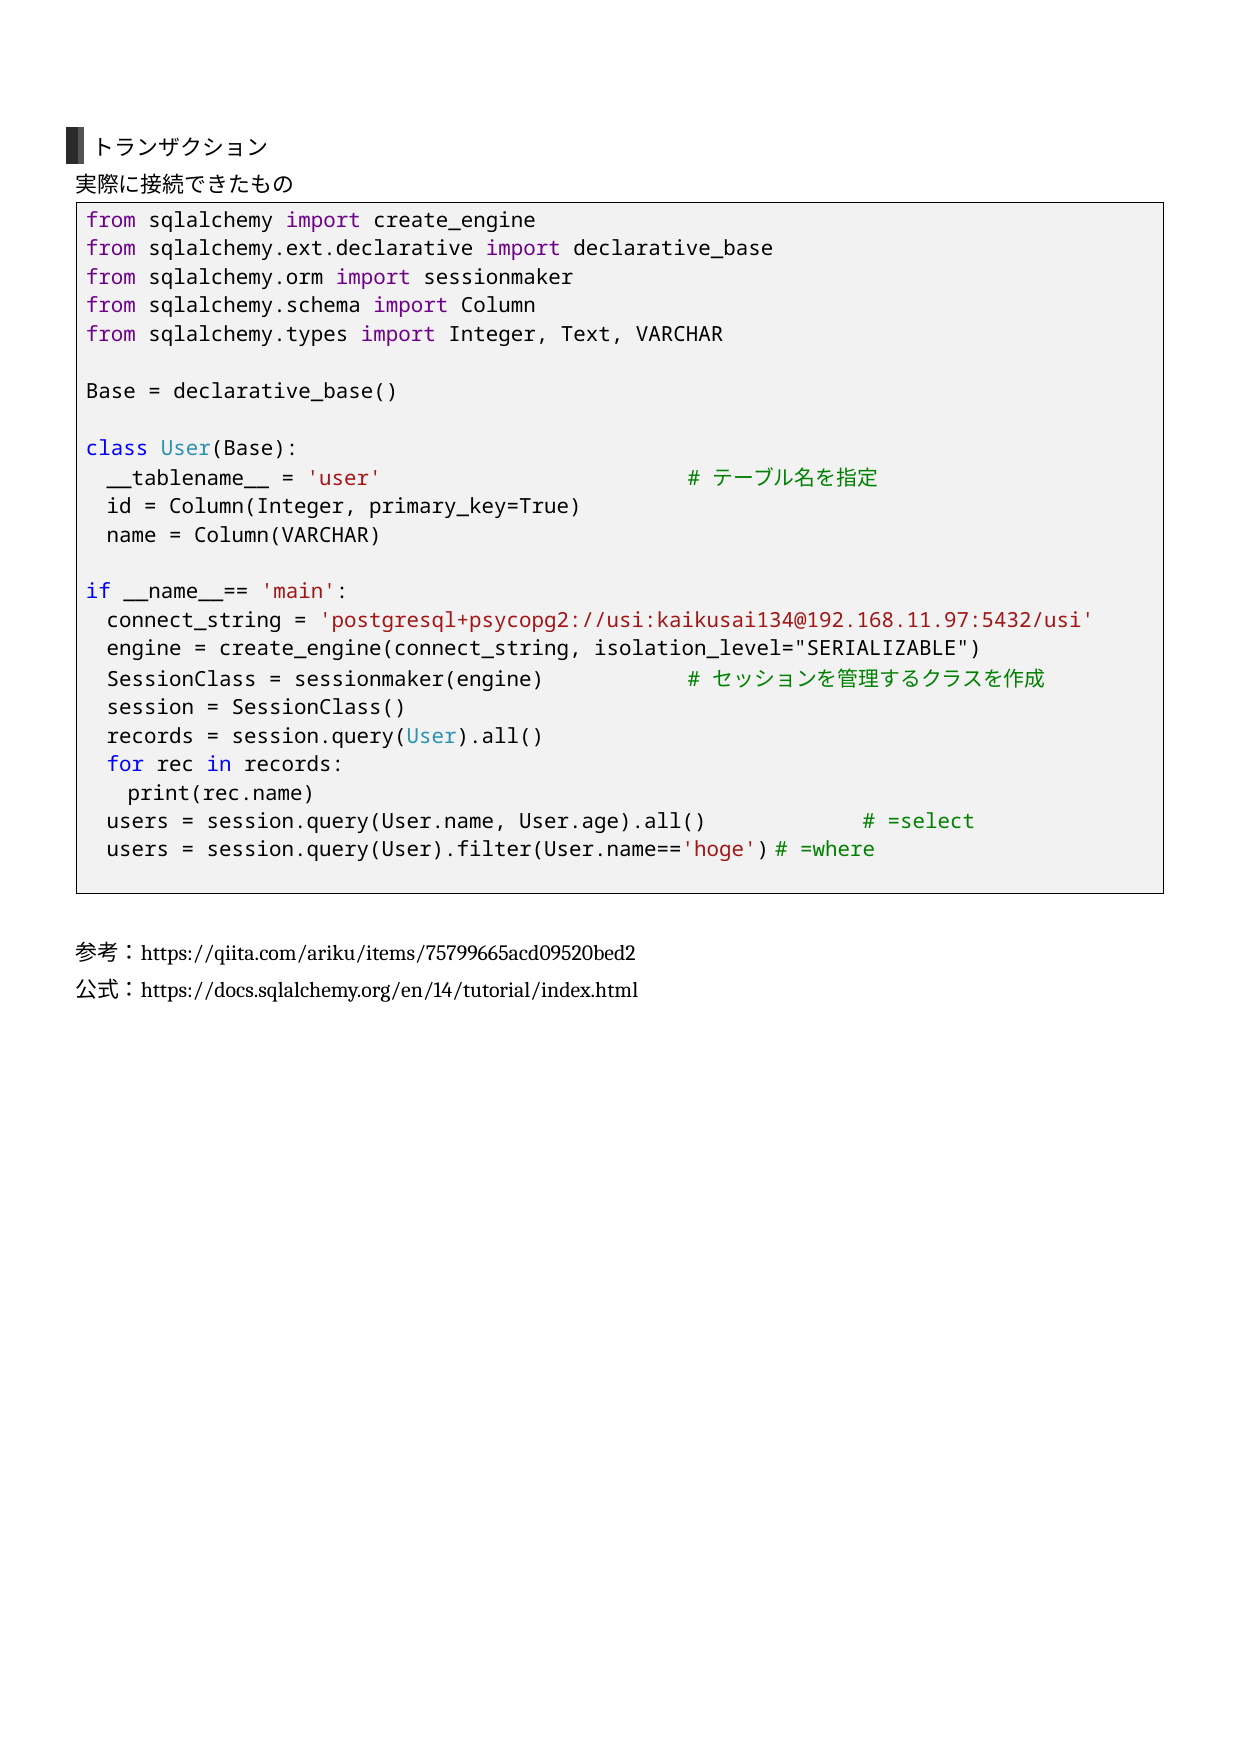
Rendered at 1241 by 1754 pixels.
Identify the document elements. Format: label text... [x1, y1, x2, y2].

text connect_string = 'postgresql+psycopg2://usi:kaikusai134@192.168.11.97:5432/usi' [77, 602, 1163, 630]
text session = SessionClass() [77, 689, 1163, 718]
text Base = declarative_base() [77, 373, 1163, 401]
text users = session.query(User.name, User.age).all() # =select [77, 803, 1163, 831]
text print(rec.name) [77, 774, 1163, 803]
text __tablename__ = 'user' # テーブル名を指定 [77, 458, 1163, 488]
subtitle トランザクション [84, 127, 1154, 164]
text if __name__== 'main': [77, 573, 1163, 602]
text from sqlalchemy.ext.declarative import declarative_base [77, 230, 1163, 259]
text records = session.query(User).all() [77, 718, 1163, 746]
text 実際に接続できたもの [75, 164, 1165, 202]
text from sqlalchemy import create_engine [77, 203, 1163, 230]
text engine = create_engine(connect_string, isolation_level="SERIALIZABLE") [77, 630, 1163, 659]
text from sqlalchemy.orm import sessionmaker [77, 259, 1163, 287]
text for rec in records: [77, 746, 1163, 774]
text SessionClass = sessionmaker(engine) # セッションを管理するクラスを作成 [77, 659, 1163, 689]
text from sqlalchemy.types import Integer, Text, VARCHAR [77, 316, 1163, 344]
text from sqlalchemy.schema import Column [77, 287, 1163, 316]
text 公式：https://docs.sqlalchemy.org/en/14/tutorial/index.html [75, 969, 1165, 1007]
text class User(Base): [77, 429, 1163, 458]
text name = Column(VARCHAR) [77, 517, 1163, 545]
text id = Column(Integer, primary_key=True) [77, 488, 1163, 517]
text users = session.query(User).filter(User.name=='hoge') # =where [77, 831, 1163, 860]
text 参考：https://qiita.com/ariku/items/75799665acd09520bed2 [75, 932, 1165, 969]
